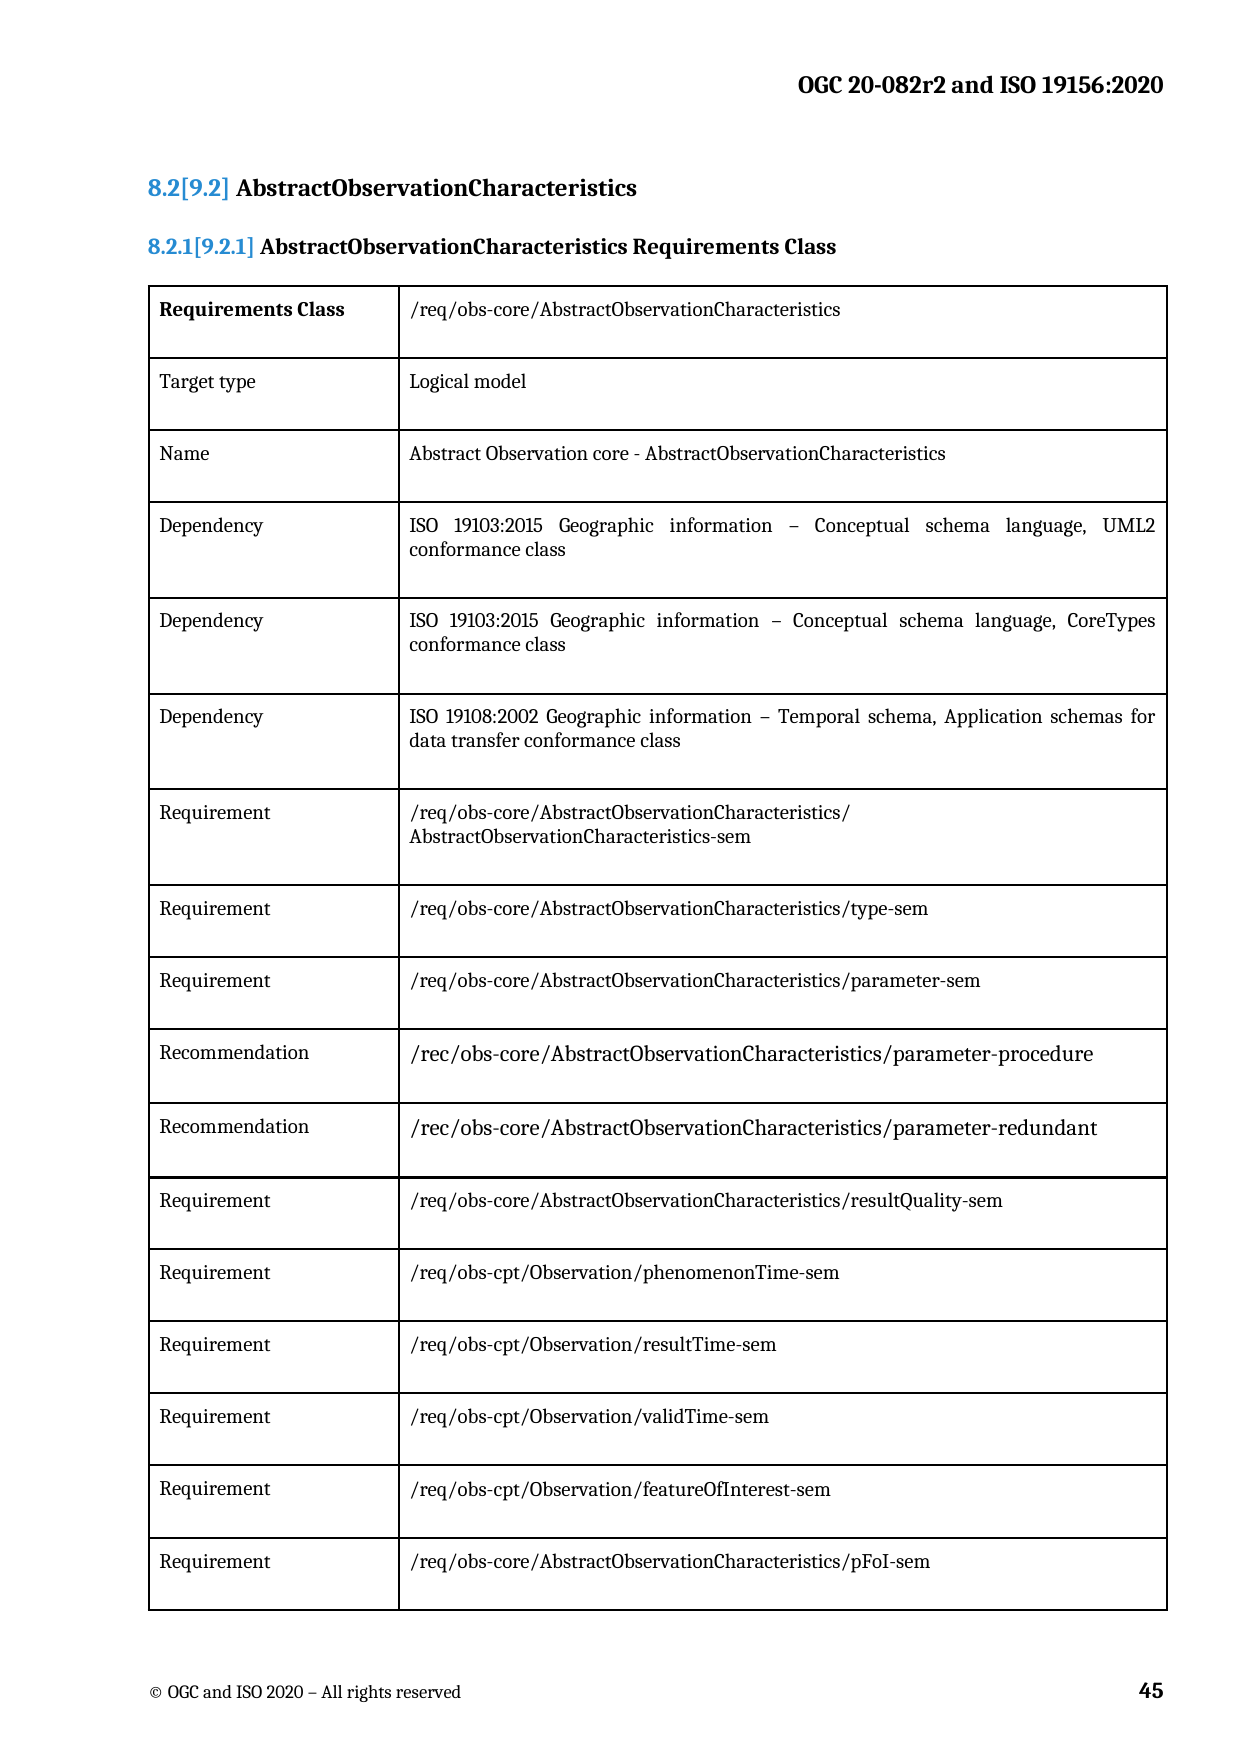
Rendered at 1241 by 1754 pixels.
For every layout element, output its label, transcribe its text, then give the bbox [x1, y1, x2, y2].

table_cell /req/obs-core/AbstractObservationCharacteristics/parameter-sem [400, 958, 1166, 1028]
table_cell Requirement [150, 1250, 398, 1320]
table_cell Name [150, 431, 398, 501]
table_cell /req/obs-cpt/Observation/featureOfInterest-sem [400, 1466, 1166, 1537]
table_cell Target type [150, 359, 398, 429]
table_cell Requirement [150, 1539, 398, 1609]
table_cell /req/obs-cpt/Observation/phenomenonTime-sem [400, 1250, 1166, 1320]
table_cell /rec/obs-core/AbstractObservationCharacteristics/parameter-redundant [400, 1104, 1166, 1176]
table_header Requirements Class [150, 287, 398, 357]
table_cell Logical model [400, 359, 1166, 429]
table_cell Requirement [150, 1179, 398, 1248]
table_cell /req/obs-core/AbstractObservationCharacteristics/resultQuality-sem [400, 1179, 1166, 1248]
table_cell ISO 19103:2015 Geographic information – Conceptual schema language, CoreTypes conformance class [400, 599, 1166, 692]
subtitle AbstractObservationCharacteristics [148, 174, 1163, 203]
table_cell Recommendation [150, 1104, 398, 1176]
table_cell /req/obs-cpt/Observation/validTime-sem [400, 1394, 1166, 1464]
table_cell Dependency [150, 599, 398, 692]
table_cell ISO 19108:2002 Geographic information – Temporal schema, Application schemas for data transfer conformance class [400, 695, 1166, 788]
table_cell Requirement [150, 1466, 398, 1537]
table_header /req/obs-core/AbstractObservationCharacteristics [400, 287, 1166, 357]
table_cell /rec/obs-core/AbstractObservationCharacteristics/parameter-procedure [400, 1030, 1166, 1102]
table_cell Requirement [150, 790, 398, 884]
table_cell Recommendation [150, 1030, 398, 1102]
table_cell Dependency [150, 695, 398, 788]
table_cell Requirement [150, 1394, 398, 1464]
table_cell Abstract Observation core - AbstractObservationCharacteristics [400, 431, 1166, 501]
table_cell Requirement [150, 886, 398, 956]
table_cell Dependency [150, 503, 398, 597]
table_cell Requirement [150, 958, 398, 1028]
table_cell Requirement [150, 1322, 398, 1392]
table_cell /req/obs-core/AbstractObservationCharacteristics/pFoI-sem [400, 1539, 1166, 1609]
table_cell /req/obs-cpt/Observation/resultTime-sem [400, 1322, 1166, 1392]
subtitle AbstractObservationCharacteristics Requirements Class [148, 234, 1163, 260]
table_cell /req/obs-core/AbstractObservationCharacteristics/AbstractObservationCharacteristics-sem [400, 790, 1166, 884]
table_cell /req/obs-core/AbstractObservationCharacteristics/type-sem [400, 886, 1166, 956]
table_cell ISO 19103:2015 Geographic information – Conceptual schema language, UML2 conformance class [400, 503, 1166, 597]
